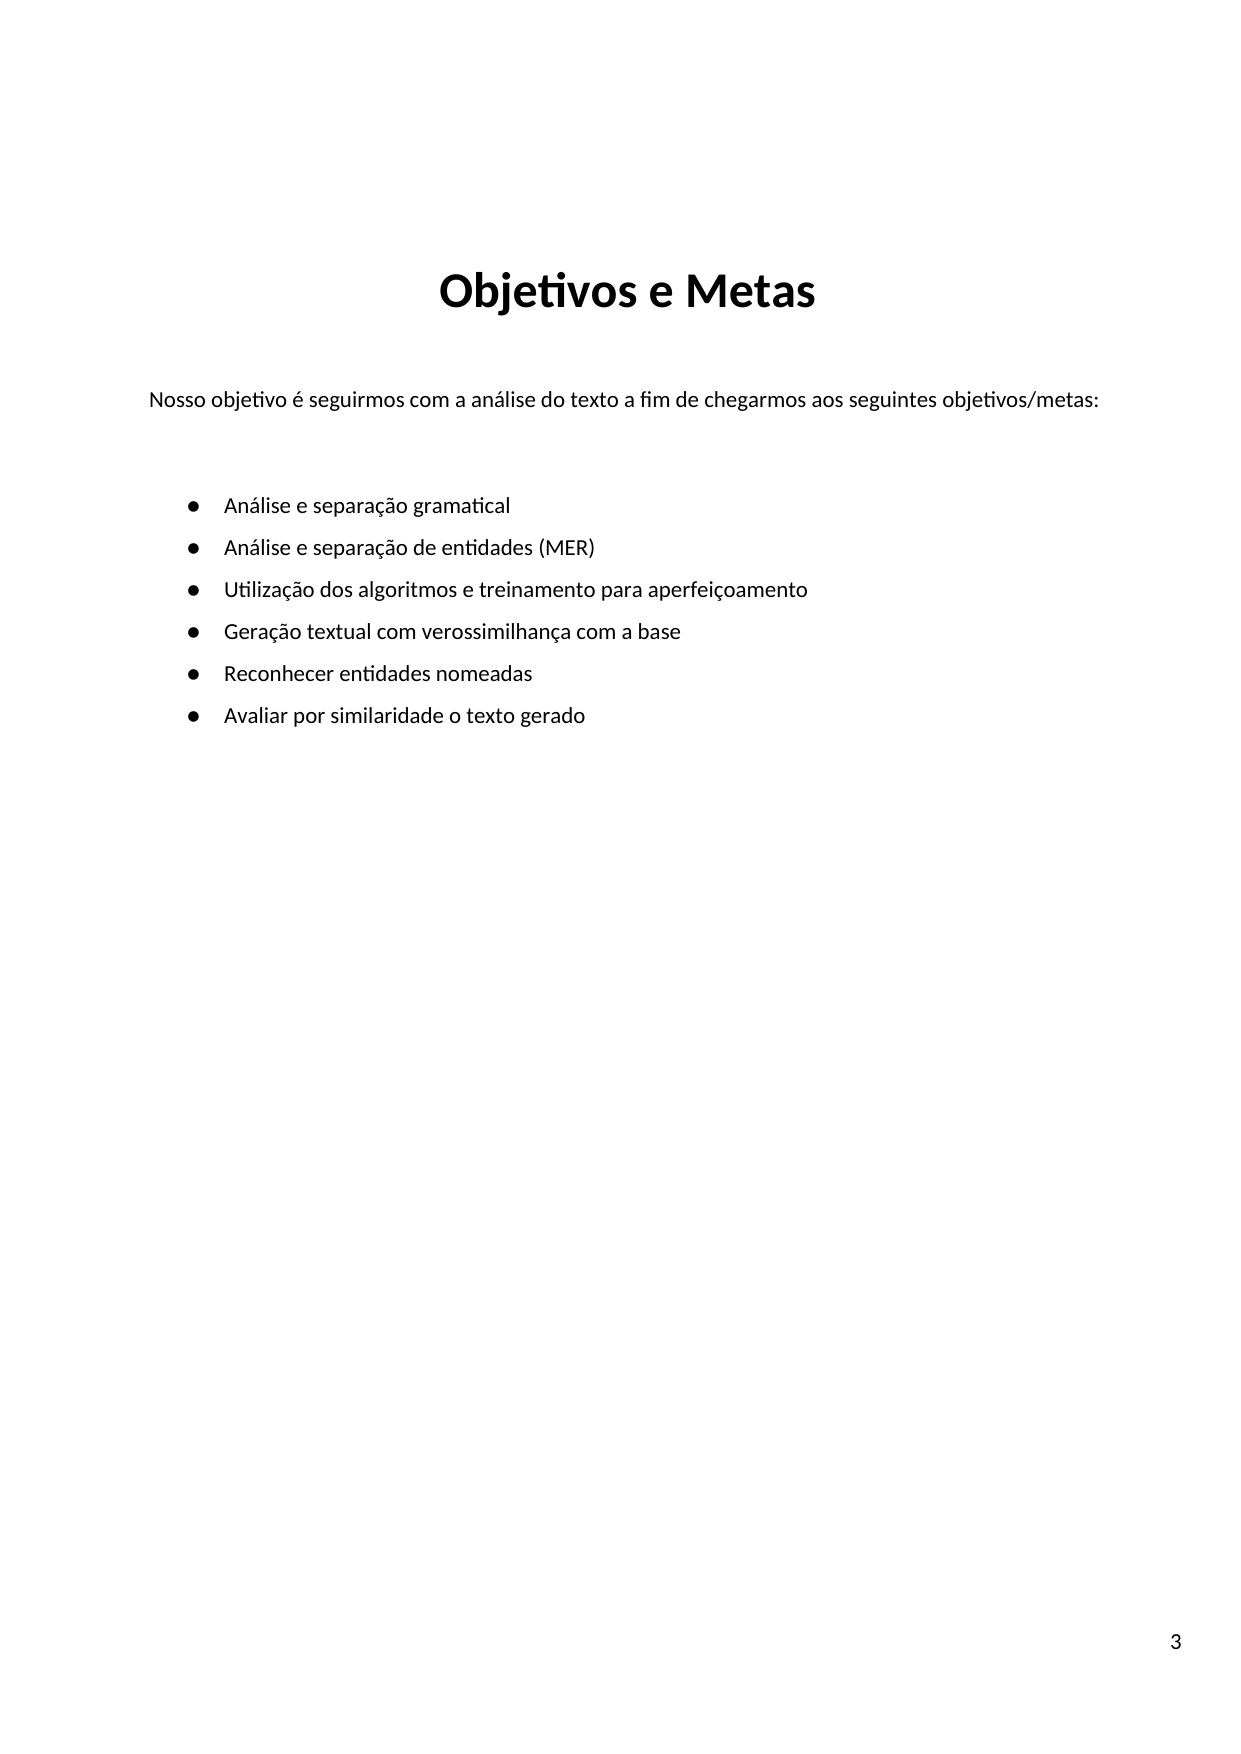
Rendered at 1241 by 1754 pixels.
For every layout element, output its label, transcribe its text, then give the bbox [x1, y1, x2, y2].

subtitle Objetivos e Metas [74, 259, 1181, 320]
text Nosso objetivo é seguirmos com a análise do texto a fim de chegarmos aos seguintes objetivos/metas: [74, 385, 1181, 413]
list Reconhecer entidades nomeadas [186, 659, 1181, 687]
list Utilização dos algoritmos e treinamento para aperfeiçoamento [186, 575, 1181, 603]
list Geração textual com verossimilhança com a base [186, 617, 1181, 645]
list Avaliar por similaridade o texto gerado [186, 701, 1181, 729]
list Análise e separação gramatical [186, 491, 1181, 519]
list Análise e separação de entidades (MER) [186, 533, 1181, 561]
